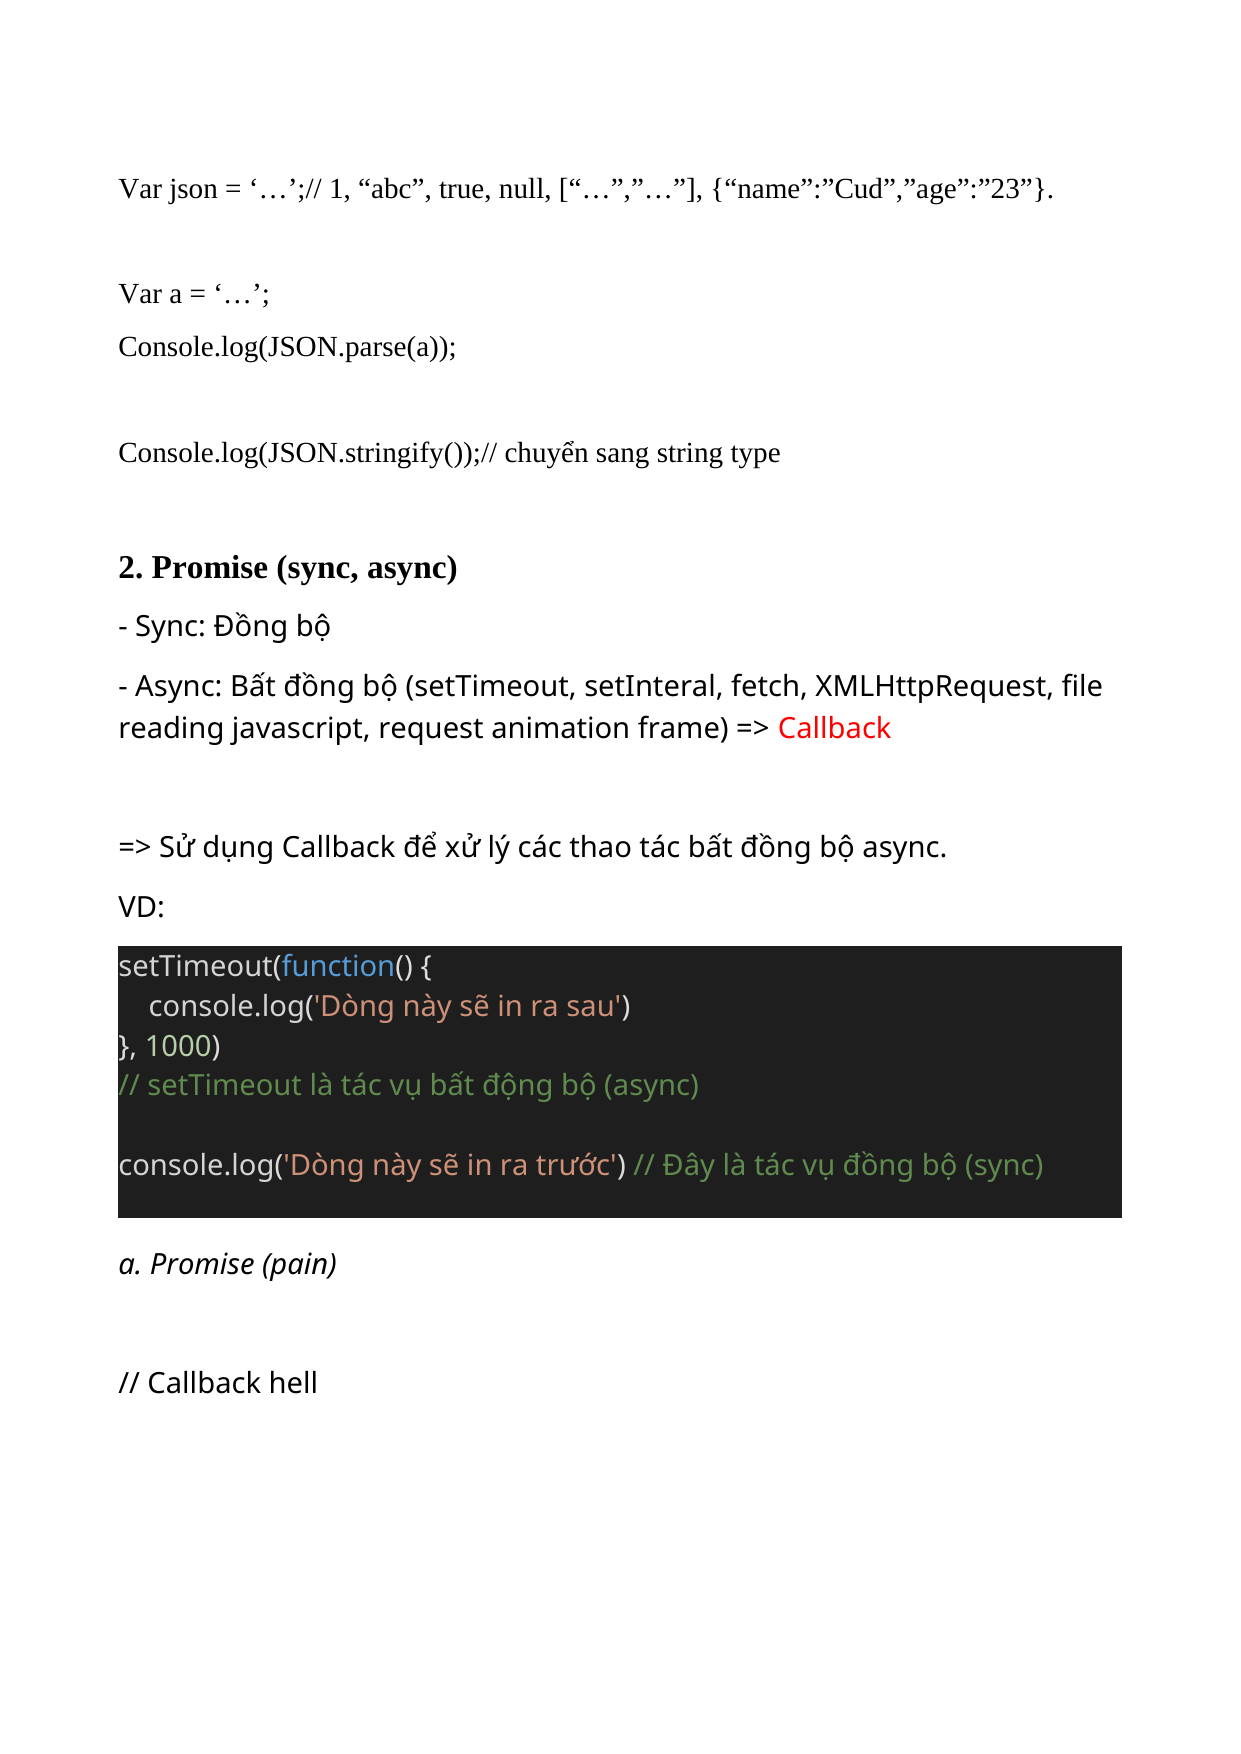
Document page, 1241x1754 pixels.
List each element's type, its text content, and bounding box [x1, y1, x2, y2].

text // setTimeout là tác vụ bất động bộ (async) [118, 1064, 1122, 1104]
text Var json = ‘…’;// 1, “abc”, true, null, [“…”,”…”], {“name”:”Cud”,”age”:”23”}. [118, 171, 1122, 204]
text VD: [118, 886, 1122, 926]
text => Sử dụng Callback để xử lý các thao tác bất đồng bộ async. [118, 827, 1122, 866]
text // Callback hell [118, 1362, 1122, 1402]
text - Async: Bất đồng bộ (setTimeout, setInteral, fetch, XMLHttpRequest, file reading javascript, request animation frame) => Callback [118, 665, 1122, 747]
text console.log('Dòng này sẽ in ra trước') // Đây là tác vụ đồng bộ (sync) [118, 1144, 1122, 1184]
text Var a = ‘…’; [118, 277, 1122, 310]
text }, 1000) [118, 1025, 1122, 1064]
text console.log('Dòng này sẽ in ra sau') [118, 985, 1122, 1025]
text a. Promise (pain) [118, 1243, 1122, 1283]
text - Sync: Đồng bộ [118, 605, 1122, 645]
text 2. Promise (sync, async) [118, 547, 1122, 586]
text Console.log(JSON.parse(a)); [118, 329, 1122, 363]
text Console.log(JSON.stringify());// chuyển sang string type [118, 435, 1122, 468]
text setTimeout(function() { [118, 946, 1122, 985]
